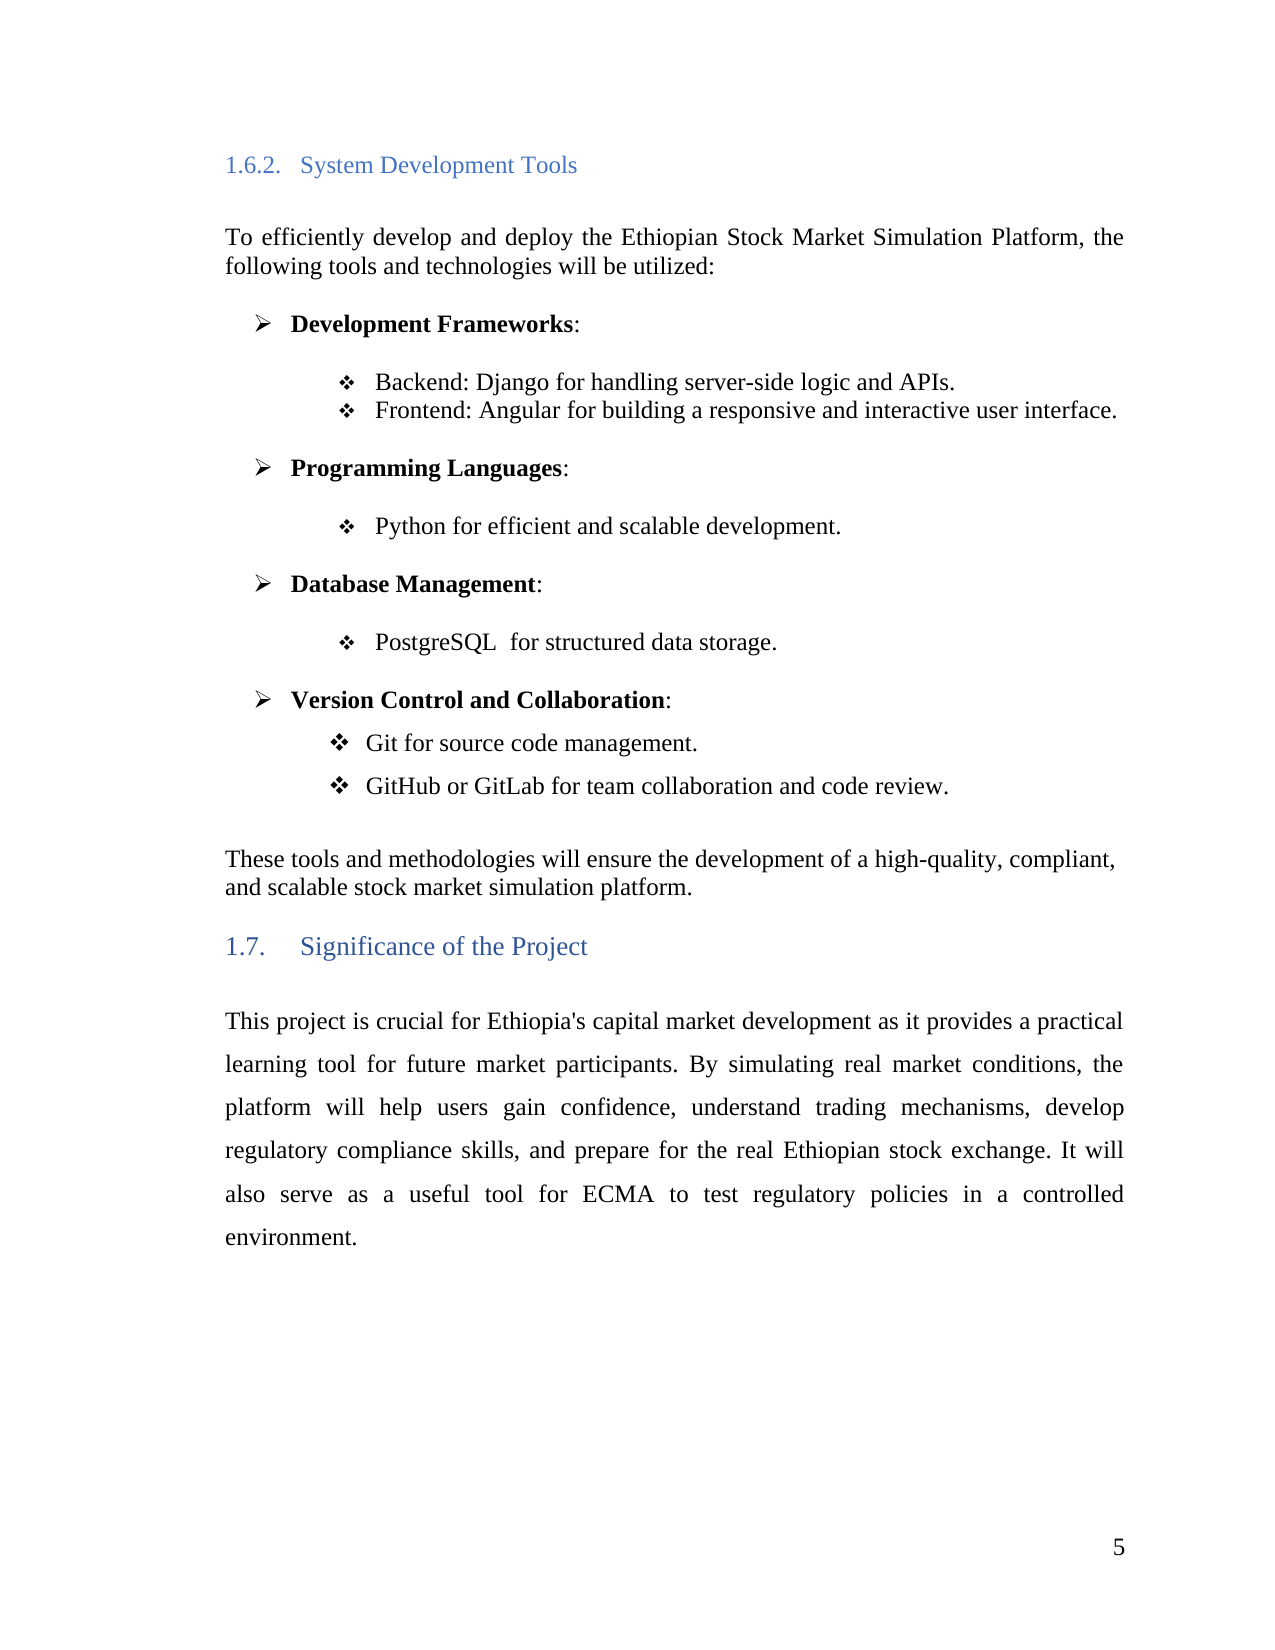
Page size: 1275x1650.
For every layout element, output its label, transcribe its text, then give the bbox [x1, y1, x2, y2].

text These tools and methodologies will ensure the development of a high-quality, compliant, and scalable stock market simulation platform. [225, 844, 1125, 901]
text This project is crucial for Ethiopia's capital market development as it provides a practical learning tool for future market participants. By simulating real market conditions, the platform will help users gain confidence, understand trading mechanisms, develop regulatory compliance skills, and prepare for the real Ethiopian stock exchange. It will also serve as a useful tool for ECMA to test regulatory policies in a controlled environment. [225, 1006, 1125, 1251]
list Python for efficient and scalable development. [337, 511, 1125, 540]
list Frontend: Angular for building a responsive and interactive user interface. [337, 396, 1125, 424]
list GitHub or GitLab for team collaboration and code review. [328, 771, 1125, 800]
list Backend: Django for handling server-side logic and APIs. [337, 367, 1125, 396]
text To efficiently develop and deploy the Ethiopian Stock Market Simulation Platform, the following tools and technologies will be utilized: [225, 222, 1125, 280]
subtitle System Development Tools [225, 150, 1125, 179]
list PostgreSQL for structured data storage. [337, 627, 1125, 656]
list Programming Languages: [253, 453, 1125, 482]
subtitle Significance of the Project [225, 930, 1125, 962]
list Database Management: [253, 569, 1125, 598]
list Version Control and Collaboration: [253, 685, 1125, 714]
list Git for source code management. [328, 728, 1125, 757]
list Development Frameworks: [253, 309, 1125, 338]
